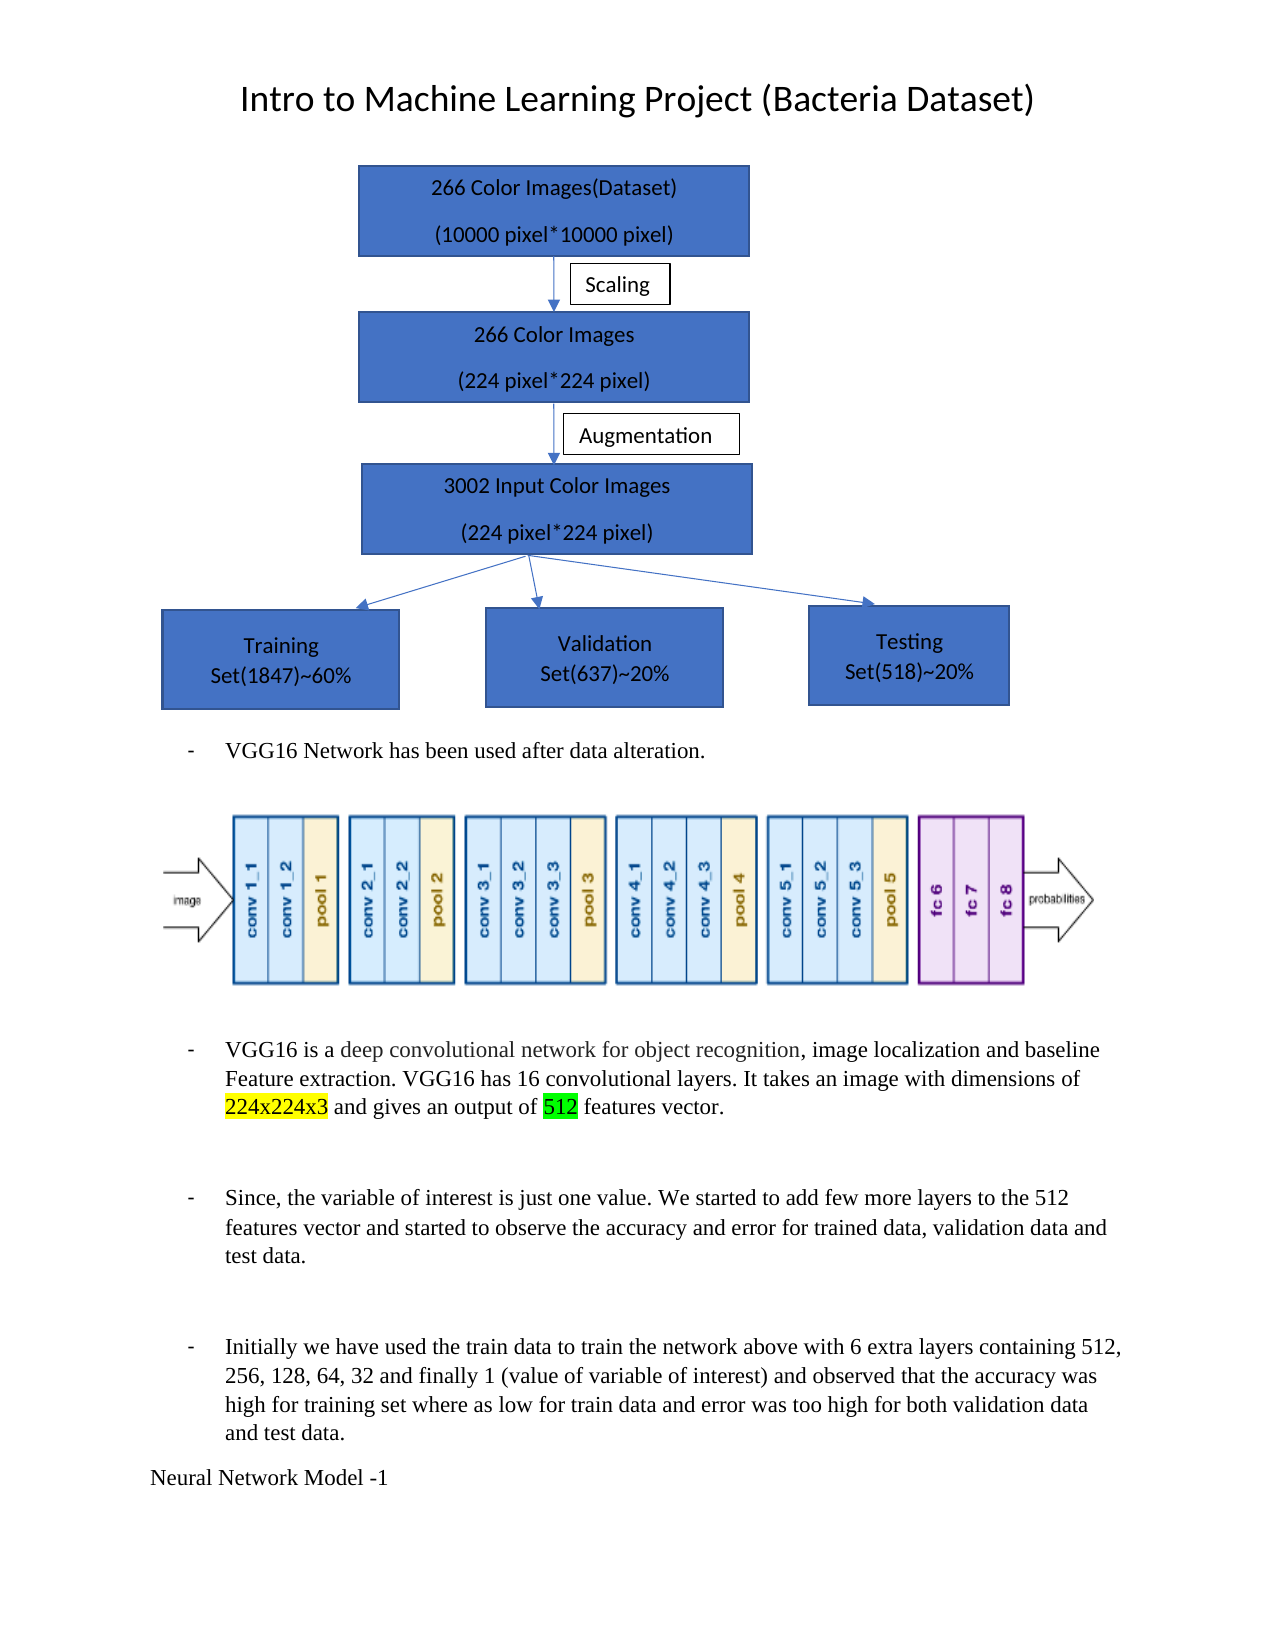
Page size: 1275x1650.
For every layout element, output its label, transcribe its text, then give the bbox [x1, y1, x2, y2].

list VGG16 is a deep convolutional network for object recognition, image localization and baseline Feature extraction. VGG16 has 16 convolutional layers. It takes an image with dimensions of 224x224x3 and gives an output of 512 features vector. [187, 1035, 1125, 1119]
list Since, the variable of interest is just one value. We started to add few more layers to the 512 features vector and started to observe the accuracy and error for trained data, validation data and test data. [187, 1183, 1125, 1268]
list Initially we have used the train data to train the network above with 6 extra layers containing 512, 256, 128, 64, 32 and finally 1 (value of variable of interest) and observed that the accuracy was high for training set where as low for train data and error was too high for both validation data and test data. [187, 1332, 1125, 1446]
list VGG16 Network has been used after data alteration. [187, 736, 1125, 764]
text Neural Network Model -1 [150, 1464, 1125, 1491]
picture [150, 783, 1125, 1016]
